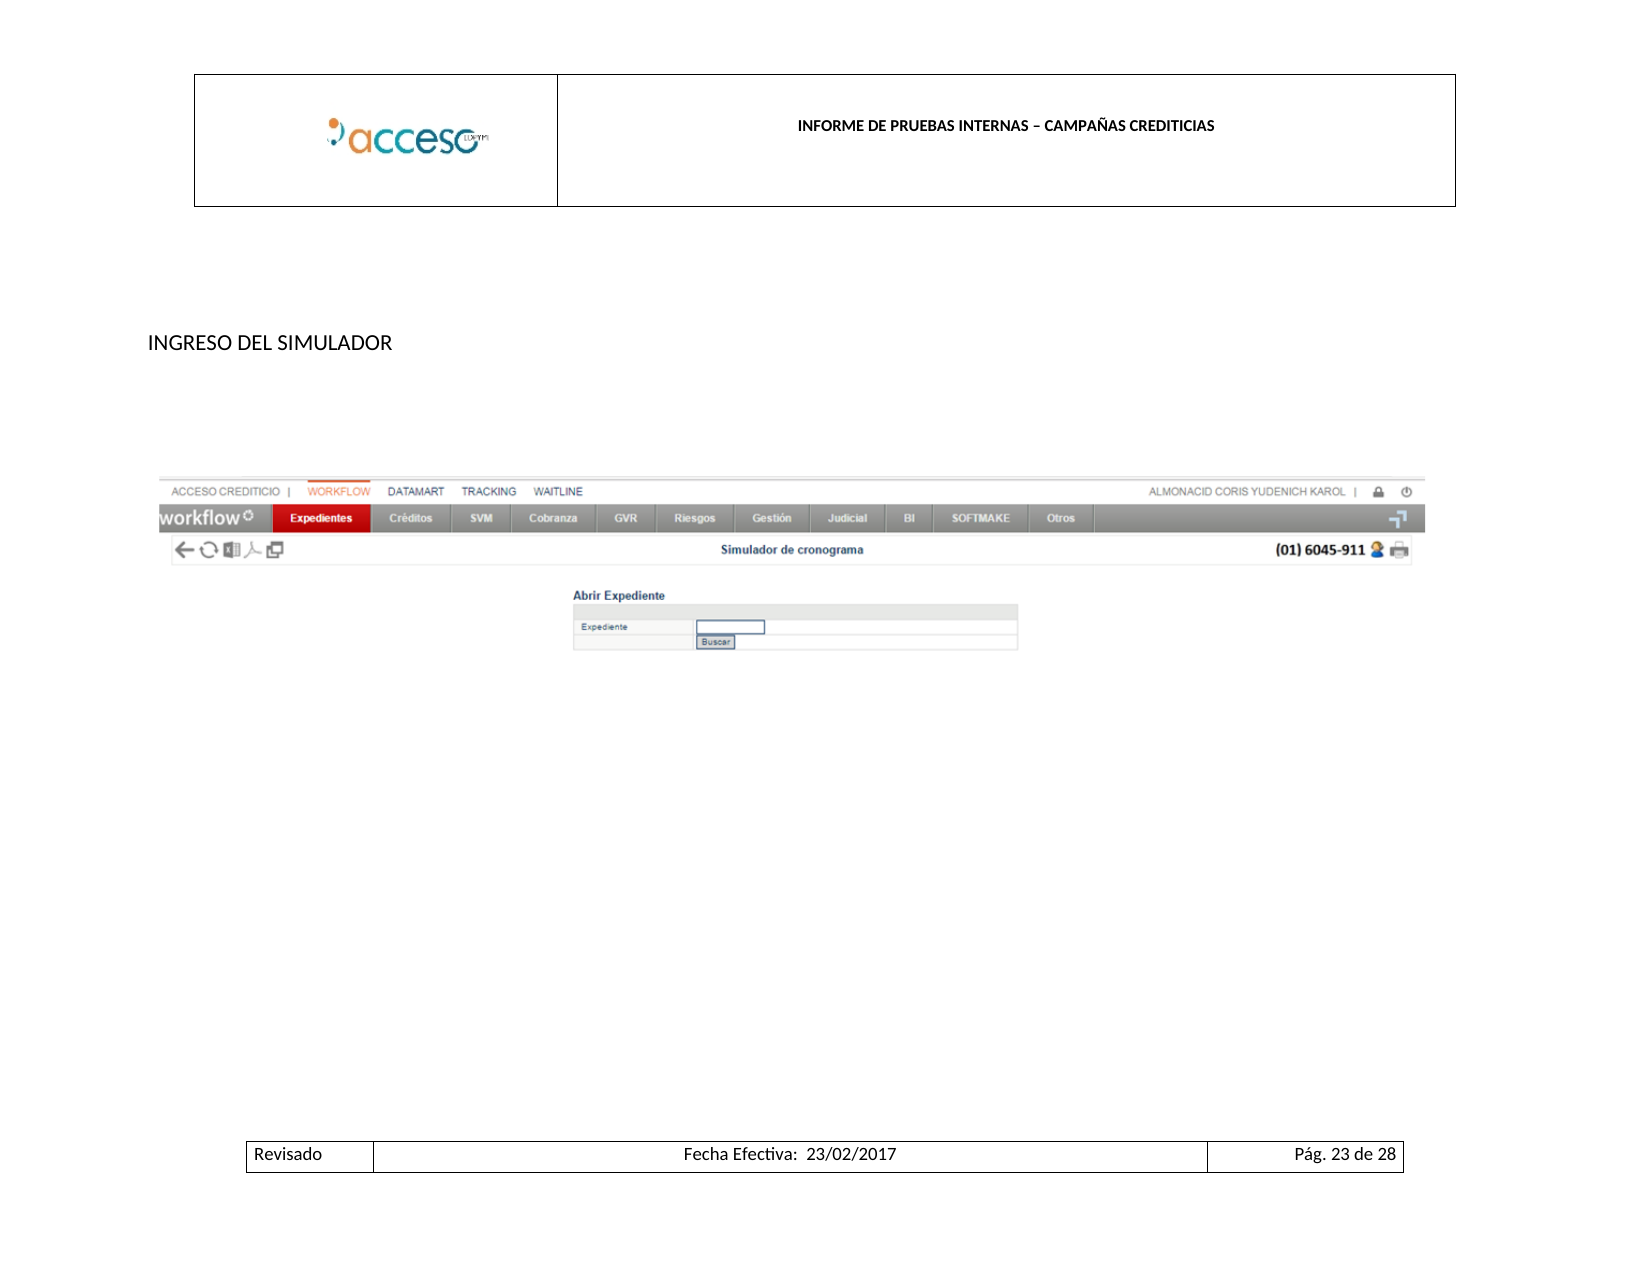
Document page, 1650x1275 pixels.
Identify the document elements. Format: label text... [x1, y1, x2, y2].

picture [327, 85, 489, 179]
text INGRESO DEL SIMULADOR [148, 328, 1502, 356]
picture [155, 476, 1438, 711]
